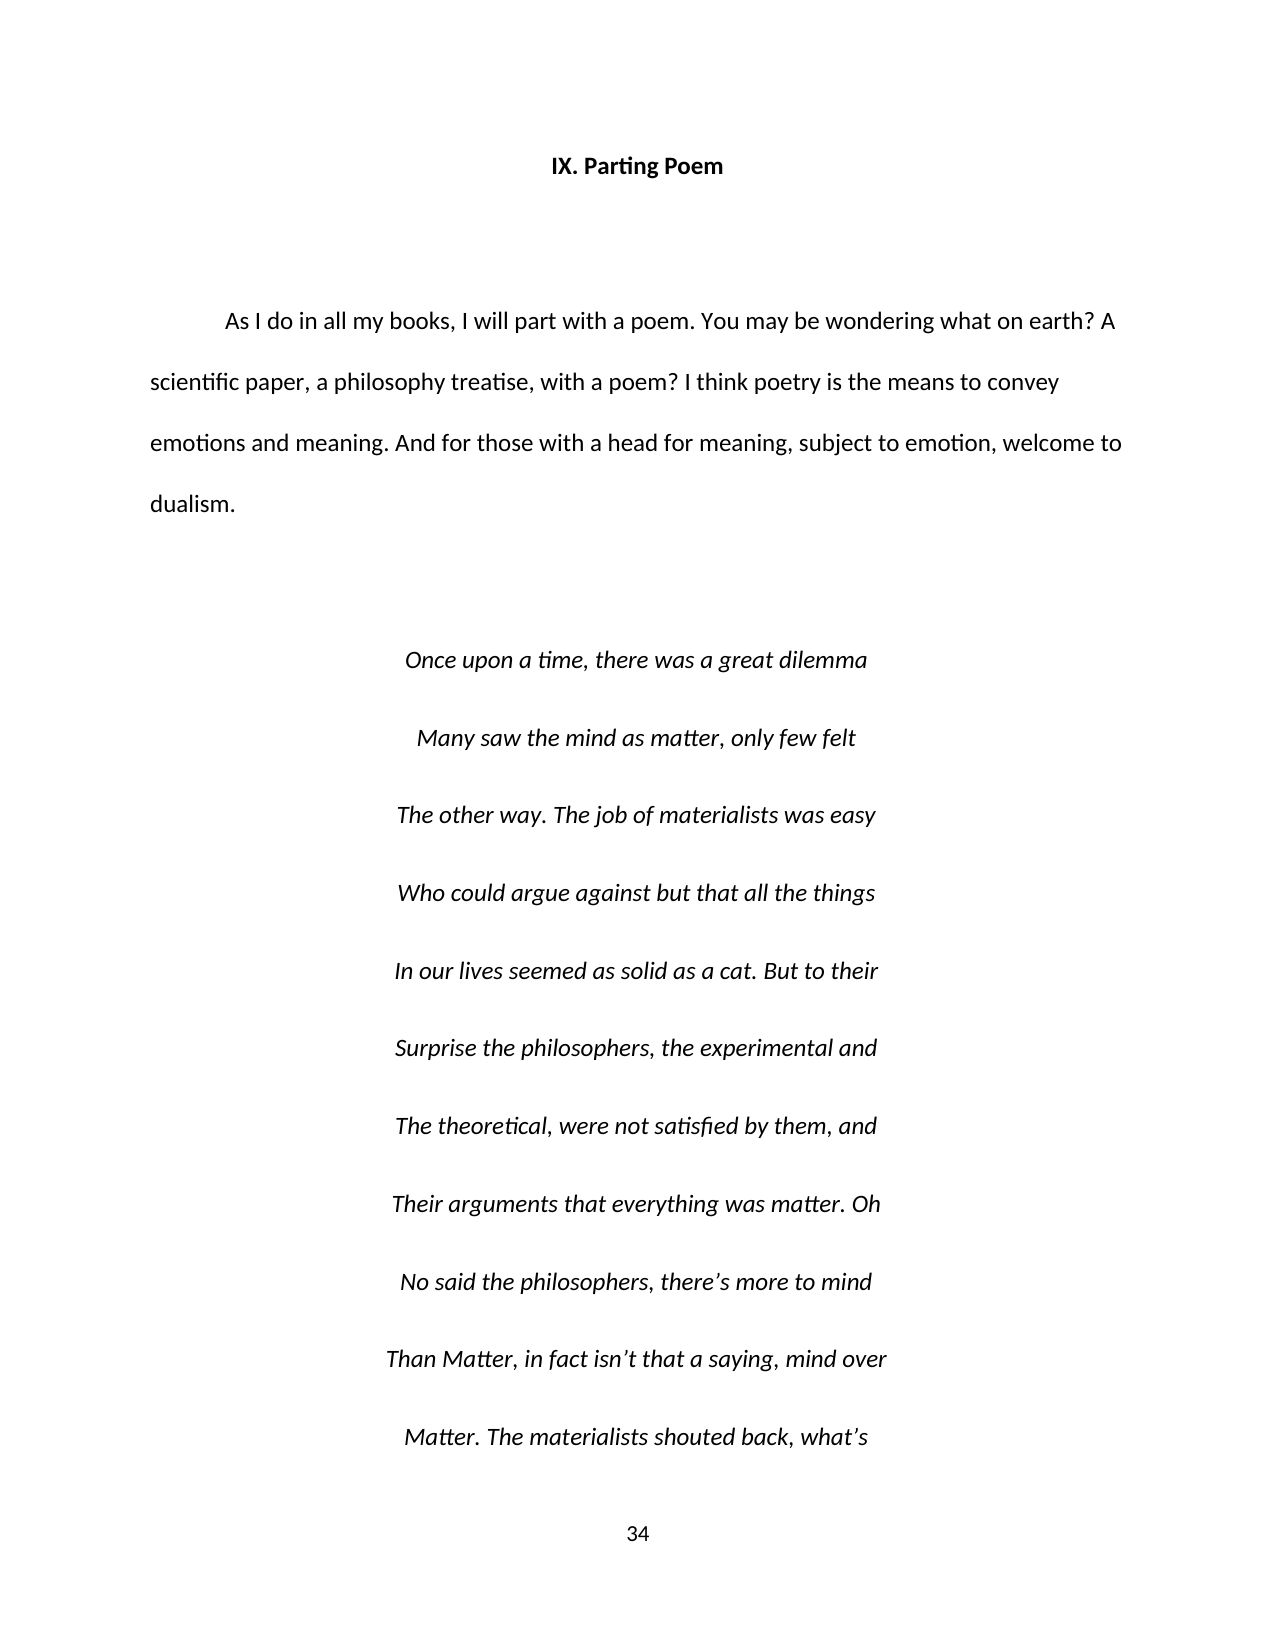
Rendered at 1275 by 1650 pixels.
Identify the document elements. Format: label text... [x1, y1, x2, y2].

text Surprise the philosophers, the experimental and [150, 1032, 1125, 1063]
text Many saw the mind as matter, only few felt [150, 722, 1125, 752]
text Their arguments that everything was matter. Oh [150, 1188, 1125, 1218]
text No said the philosophers, there’s more to mind [150, 1266, 1125, 1296]
text Once upon a time, there was a great dilemma [150, 644, 1125, 674]
text Matter. The materialists shouted back, what’s [150, 1421, 1125, 1452]
text Who could argue against but that all the things [150, 877, 1125, 908]
text As I do in all my books, I will part with a poem. You may be wondering what on earth? A scientific paper, a philosophy treatise, with a poem? I think poetry is the means to convey emotions and meaning. And for those with a head for meaning, subject to emotion, welcome to dualism. [150, 305, 1125, 519]
text Than Matter, in fact isn’t that a saying, mind over [150, 1343, 1125, 1374]
text IX. Parting Poem [150, 150, 1125, 181]
text In our lives seemed as solid as a cat. But to their [150, 955, 1125, 985]
text The other way. The job of materialists was easy [150, 799, 1125, 830]
text The theoretical, were not satisfied by them, and [150, 1110, 1125, 1141]
